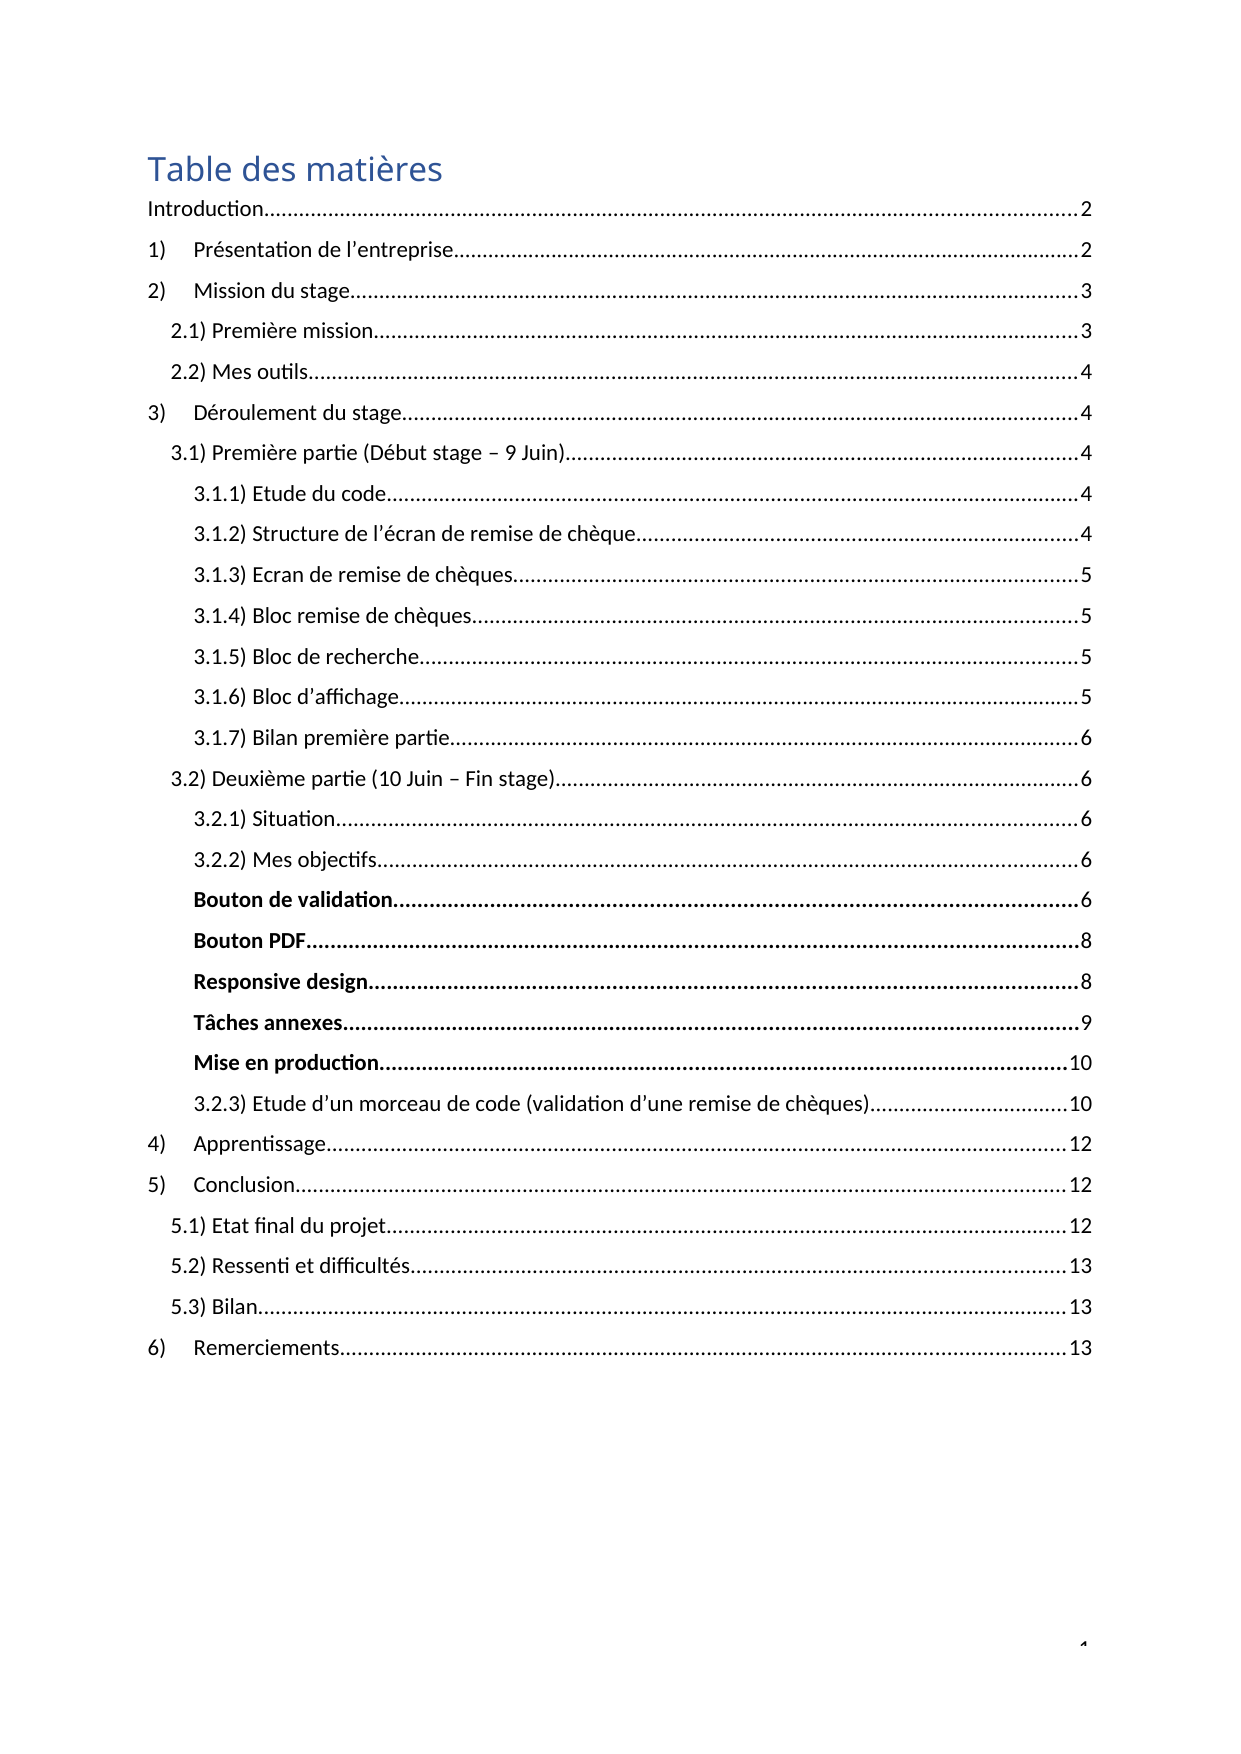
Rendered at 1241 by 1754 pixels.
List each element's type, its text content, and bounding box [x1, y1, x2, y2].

subtitle Table des matières [147, 146, 1232, 191]
